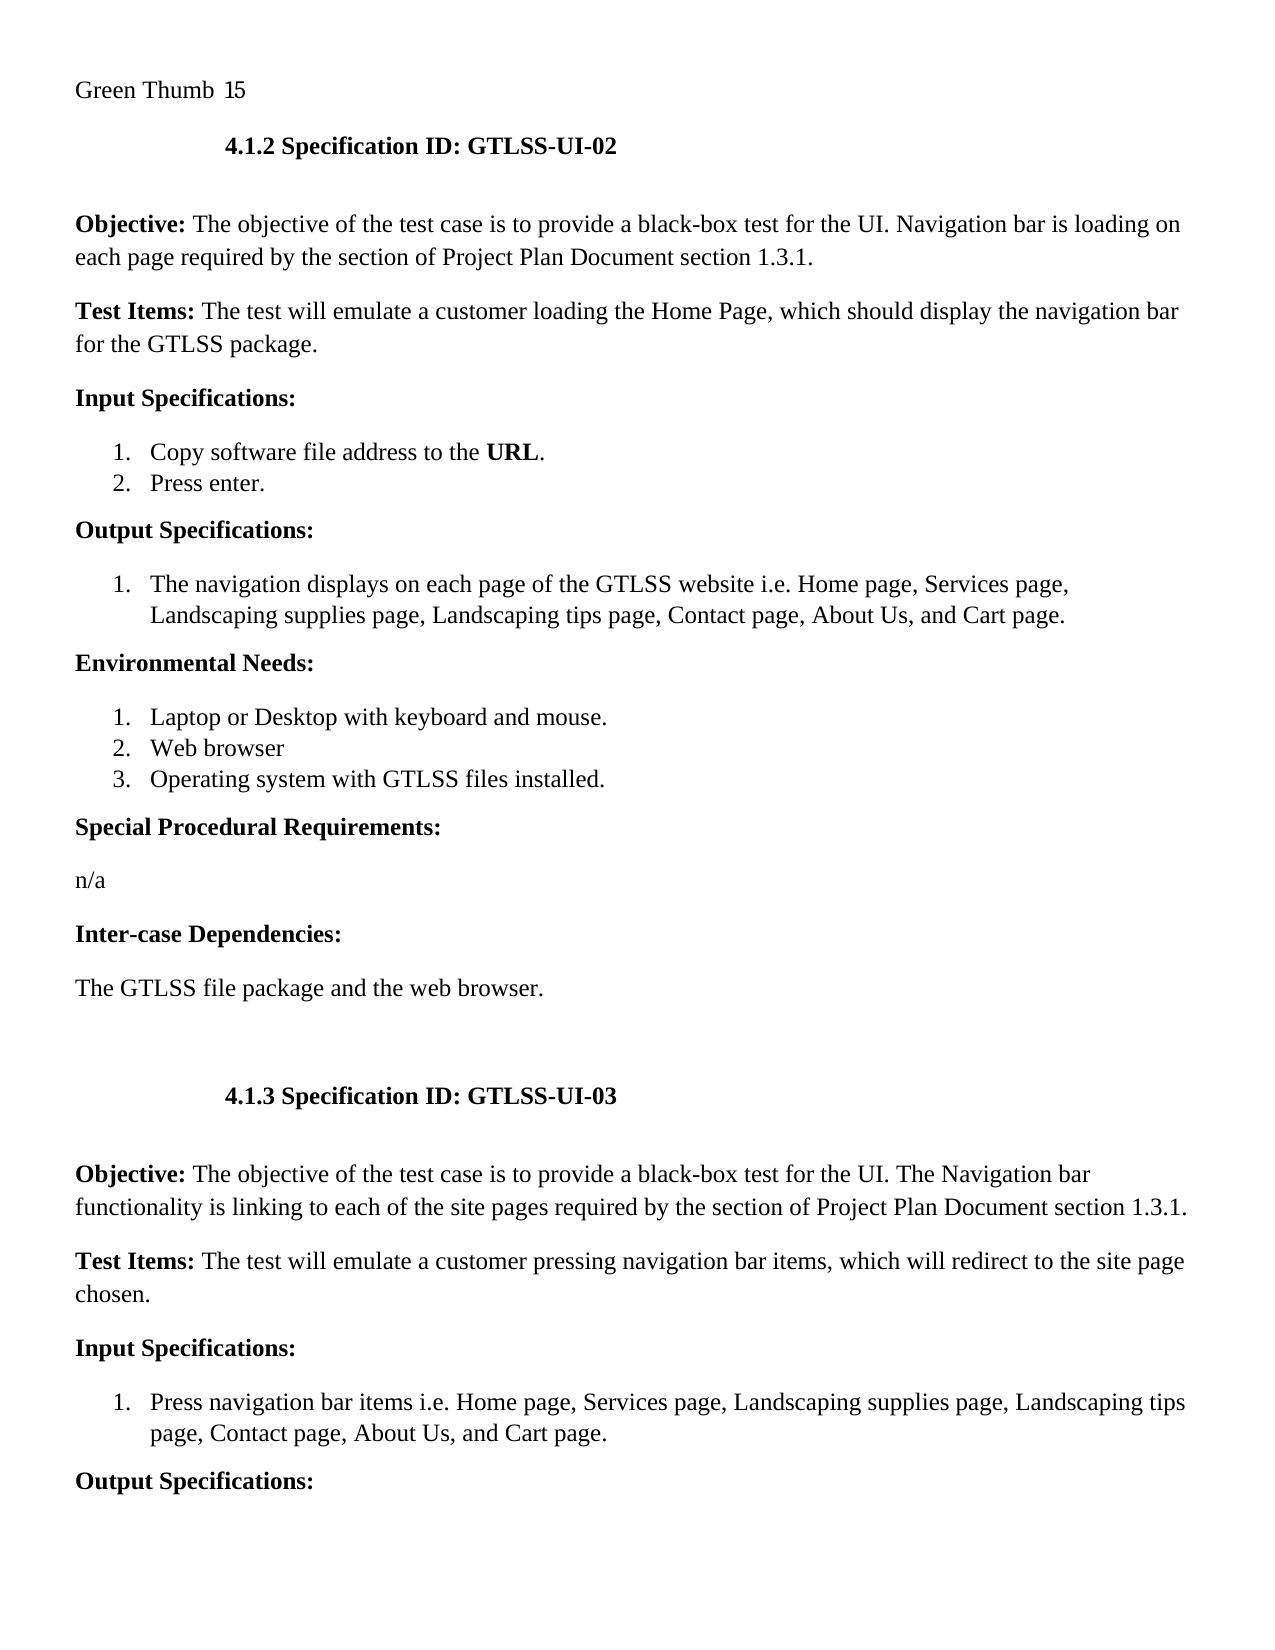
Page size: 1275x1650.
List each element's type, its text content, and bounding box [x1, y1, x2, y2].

text Environmental Needs: [75, 648, 1200, 677]
list Press enter. [112, 468, 1200, 497]
text Output Specifications: [75, 516, 1200, 544]
text The GTLSS file package and the web browser. [75, 973, 1200, 1002]
text Input Specifications: [75, 1333, 1200, 1362]
subtitle 4.1.3 Specification ID: GTLSS-UI-03 [150, 1081, 1200, 1110]
text Objective: The objective of the test case is to provide a black-box test for the UI. Navigation bar is loading on each page required by the section of Project Plan Document section 1.3.1. [75, 209, 1200, 271]
list Laptop or Desktop with keyboard and mouse. [112, 702, 1200, 731]
text Output Specifications: [75, 1466, 1200, 1494]
text Inter-case Dependencies: [75, 919, 1200, 948]
text n/a [75, 866, 1200, 894]
list The navigation displays on each page of the GTLSS website i.e. Home page, Services page, Landscaping supplies page, Landscaping tips page, Contact page, About Us, and Cart page. [112, 569, 1200, 629]
list Press navigation bar items i.e. Home page, Services page, Landscaping supplies page, Landscaping tips page, Contact page, About Us, and Cart page. [112, 1387, 1200, 1447]
text Test Items: The test will emulate a customer loading the Home Page, which should display the navigation bar for the GTLSS package. [75, 296, 1200, 358]
text Test Items: The test will emulate a customer pressing navigation bar items, which will redirect to the site page chosen. [75, 1246, 1200, 1308]
list Operating system with GTLSS files installed. [112, 764, 1200, 793]
text Special Procedural Requirements: [75, 812, 1200, 841]
list Copy software file address to the URL. [112, 437, 1200, 466]
subtitle 4.1.2 Specification ID: GTLSS-UI-02 [150, 131, 1200, 159]
list Web browser [112, 733, 1200, 762]
text Objective: The objective of the test case is to provide a black-box test for the UI. The Navigation bar functionality is linking to each of the site pages required by the section of Project Plan Document section 1.3.1. [75, 1159, 1200, 1221]
text Input Specifications: [75, 383, 1200, 412]
